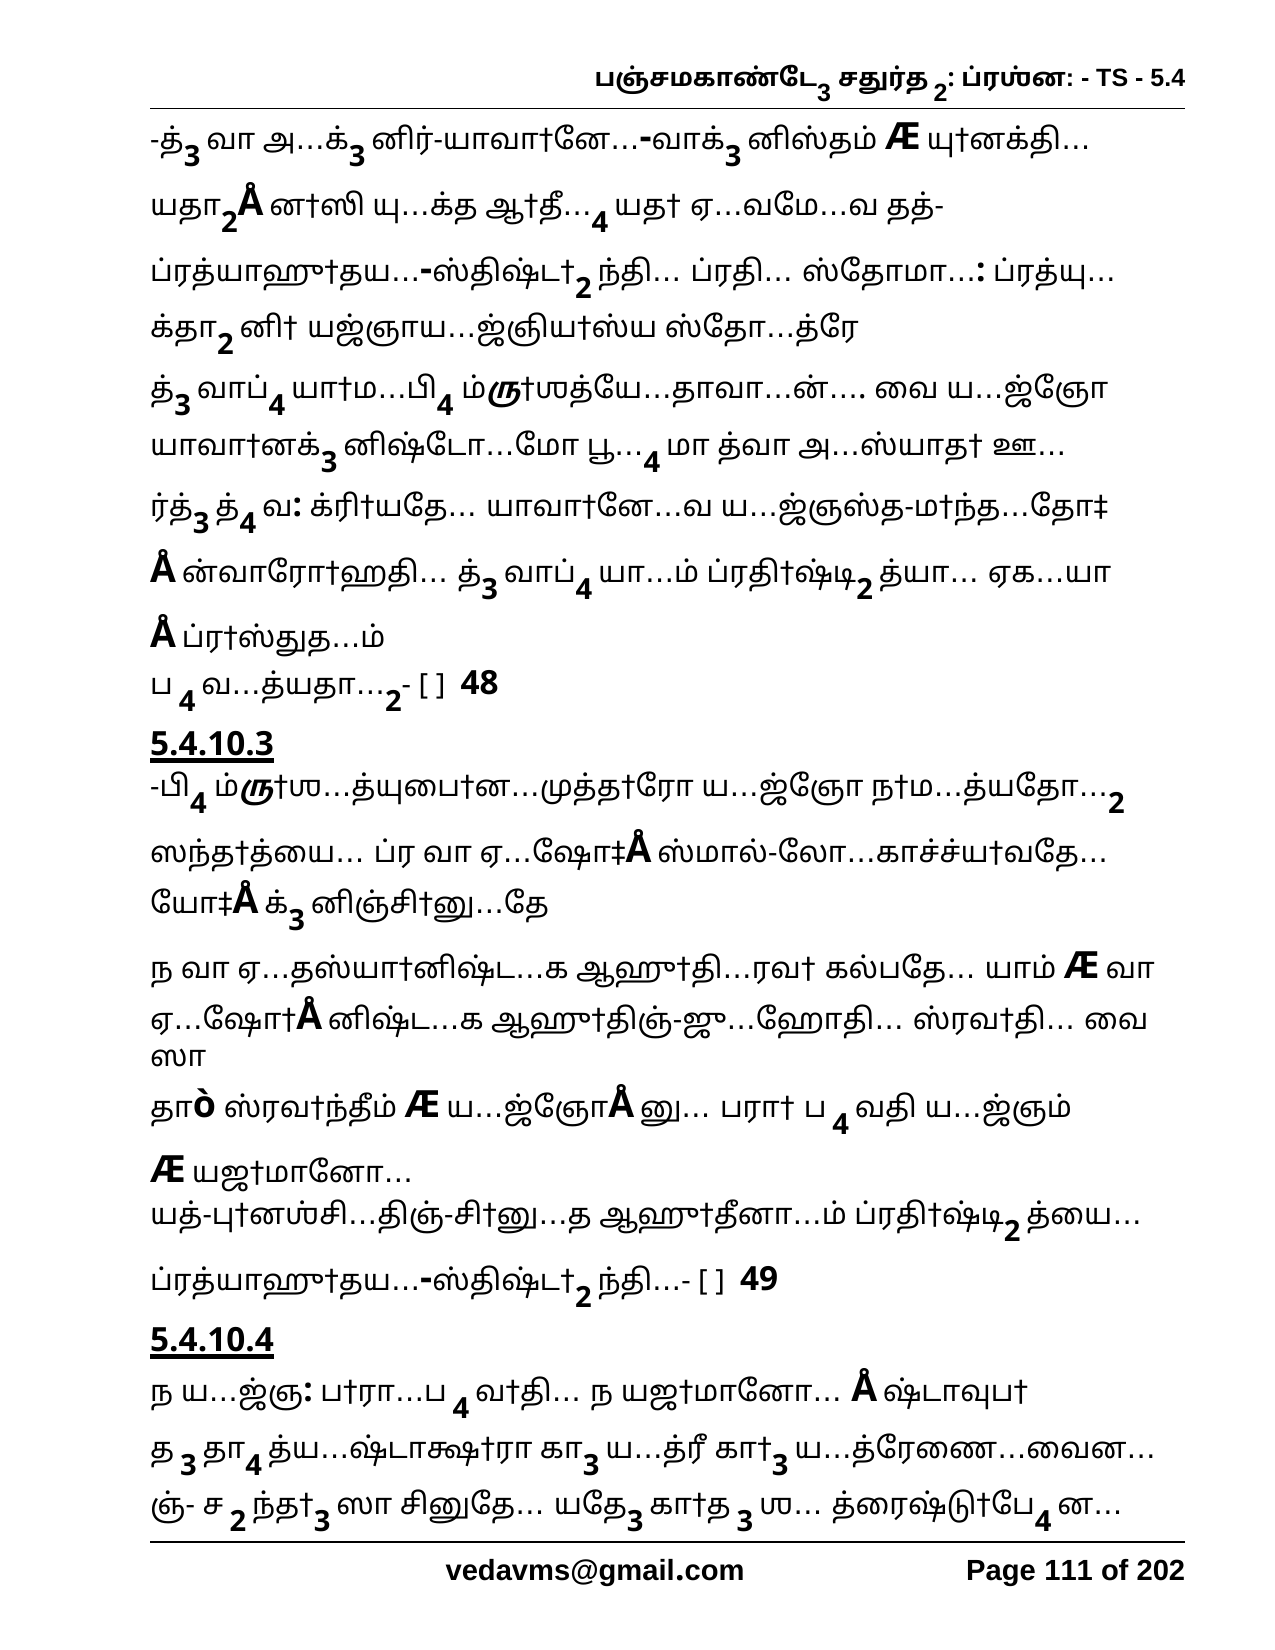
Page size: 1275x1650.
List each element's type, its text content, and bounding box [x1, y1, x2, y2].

text யத்-பு†னஶ்சி…திஞ்-சி†னு…த ஆஹு†தீனா…ம் ப்ரதி†ஷ்டி2த்யை… [150, 1193, 1185, 1250]
text -பி4 ம்ரு†ஶ…த்யுபை†ன…முத்த†ரோ ய…ஜ்ஞோ ந†ம…த்யதோ…2 ஸந்த†த்யை… ப்ர வா ஏ…ஷோ‡Åஸ்மால்-லோ…காச்ச்ய†வதே… யோ‡Åக்3னிஞ்சி†னு…தே [150, 765, 1185, 939]
text ஏ…ஷோ†Åனிஷ்ட…க ஆஹு†திஞ்-ஜு…ஹோதி… ஸ்ரவ†தி… வை ஸா தாò ஸ்ரவ†ந்தீம் Æய…ஜ்ஞோÅனு… பரா† ப4வதி ய…ஜ்ஞம் Æயஜ†மானோ… [150, 990, 1185, 1193]
text யாவா†னக்3னிஷ்டோ…மோ பூ…4மா த்வா அ…ஸ்யாத† ஊ…ர்த்3த்4வ: க்ரி†யதே… யாவா†னே…வ ய…ஜ்ஞஸ்த-ம†ந்த…தோ‡ Åன்வாரோ†ஹதி… த்3வாப்4யா…ம் ப்ரதி†ஷ்டி2த்யா… ஏக…யா Åப்ர†ஸ்துத…ம் ப4வ…த்யதா…2- [ ] 48 [150, 424, 1185, 720]
text 5.4.10.4 [150, 1316, 1185, 1361]
text ப்ரத்யாஹு†தய…-ஸ்திஷ்ட†2ந்தி…- [ ] 49 [150, 1250, 1185, 1316]
text த்3வாப்4யா†ம…பி4 ம்ரு†ஶத்யே…தாவா…ன்…. வை ய…ஜ்ஞோ [150, 363, 1185, 424]
text -த்3வா அ…க்3னிர்-யாவா†னே…-வாக்3னிஸ்தம் Æயு†னக்தி… யதா2Åன†ஸி யு…க்த ஆ†தீ…4யத† ஏ…வமே…வ தத்-ப்ரத்யாஹு†தய…-ஸ்திஷ்ட†2ந்தி… ப்ரதி… ஸ்தோமா…: ப்ரத்யு…க்தா2னி† யஜ்ஞாய…ஜ்ஞிய†ஸ்ய ஸ்தோ…த்ரே [150, 109, 1185, 363]
text 5.4.10.3 [150, 720, 1185, 765]
text ந வா ஏ…தஸ்யா†னிஷ்ட…க ஆஹு†தி…ரவ† கல்பதே… யாம் Æவா [150, 939, 1185, 990]
